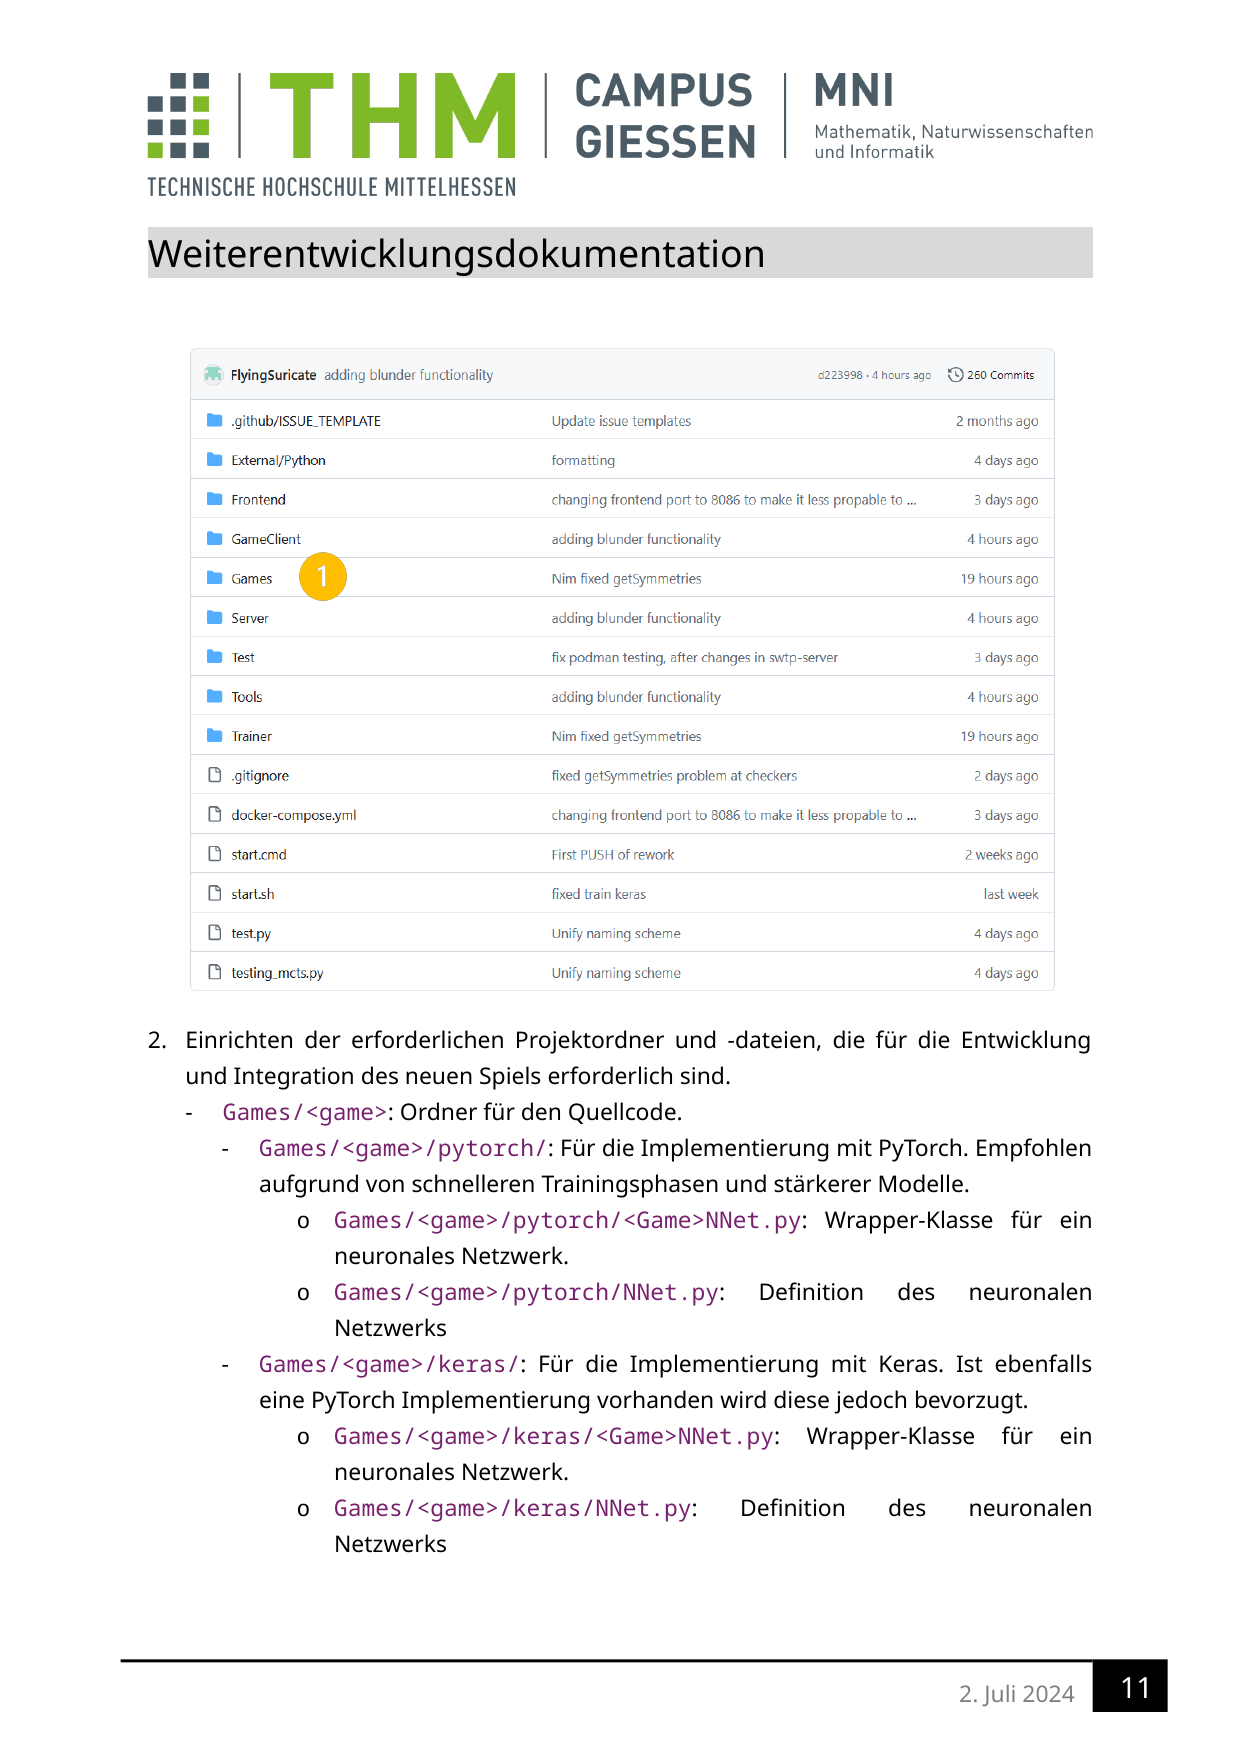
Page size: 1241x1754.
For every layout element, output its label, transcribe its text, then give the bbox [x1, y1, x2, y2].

list Games/<game>/pytorch/<Game>NNet.py: Wrapper-Klasse für ein neuronales Netzwerk. [296, 1204, 1093, 1271]
list Games/<game>: Ordner für den Quellcode. [185, 1096, 1093, 1127]
list Einrichten der erforderlichen Projektordner und -dateien, die für die Entwicklung und Integration des neuen Spiels erforderlich sind. [148, 1024, 1093, 1091]
list Games/<game>/keras/<Game>NNet.py: Wrapper-Klasse für ein neuronales Netzwerk. [296, 1420, 1093, 1487]
picture [147, 73, 1093, 196]
list Games/<game>/pytorch/: Für die Implementierung mit PyTorch. Empfohlen aufgrund von schnelleren Trainingsphasen und stärkerer Modelle. [221, 1132, 1093, 1199]
list Games/<game>/pytorch/NNet.py: Definition des neuronalen Netzwerks [296, 1276, 1093, 1343]
list Games/<game>/keras/NNet.py: Definition des neuronalen Netzwerks [296, 1492, 1093, 1559]
picture [183, 340, 1058, 995]
list Games/<game>/keras/: Für die Implementierung mit Keras. Ist ebenfalls eine PyTorch Implementierung vorhanden wird diese jedoch bevorzugt. [221, 1348, 1093, 1415]
